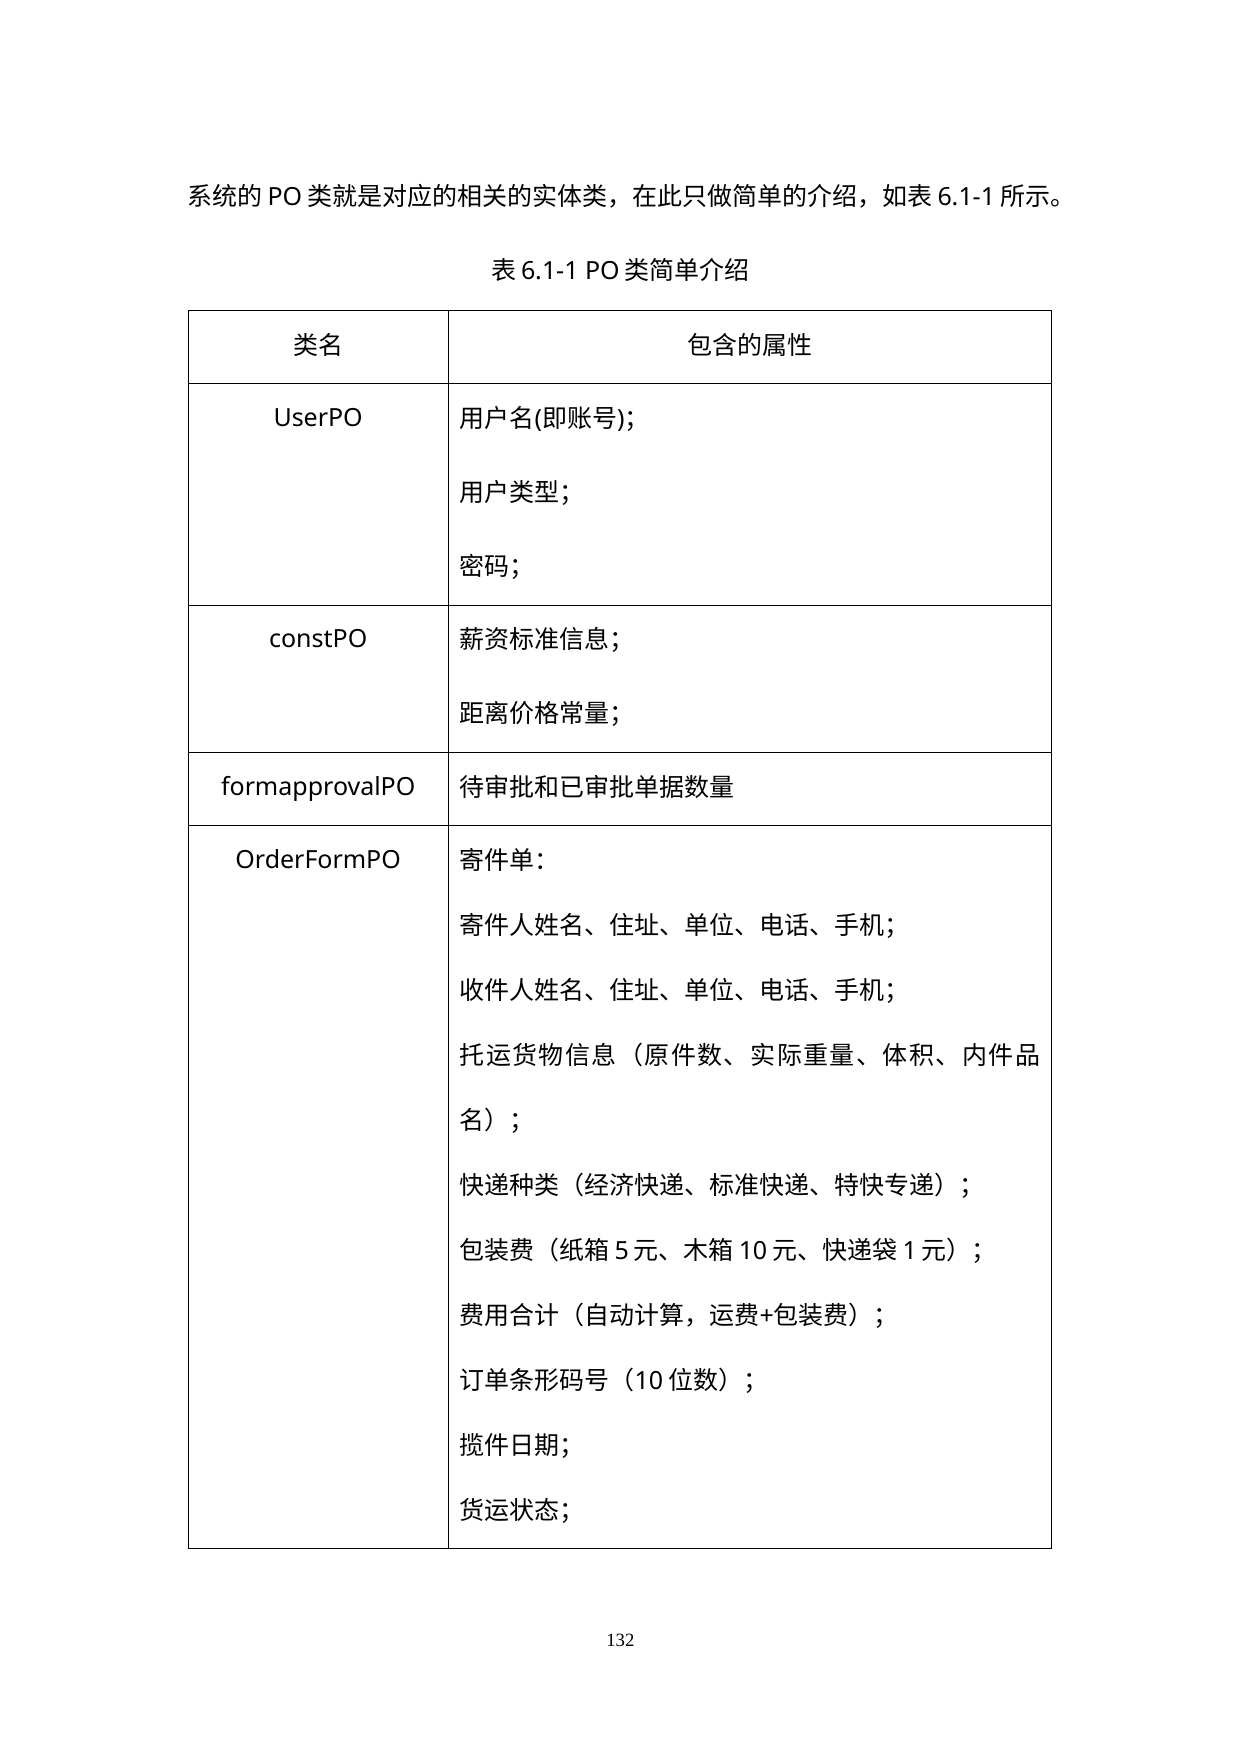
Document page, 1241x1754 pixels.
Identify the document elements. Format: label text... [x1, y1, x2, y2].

text 系统的PO类就是对应的相关的实体类，在此只做简单的介绍，如表6.1-1所示。 [187, 162, 1053, 227]
table_cell 用户名(即账号)； 用户类型； 密码； [449, 384, 1051, 604]
table_cell constPO [189, 606, 448, 752]
table_header 包含的属性 [449, 311, 1051, 383]
table_cell OrderFormPO [189, 826, 448, 1548]
table_cell UserPO [189, 384, 448, 604]
table_header 类名 [189, 311, 448, 383]
table_cell 薪资标准信息； 距离价格常量； [449, 606, 1051, 752]
table_cell formapprovalPO [189, 753, 448, 825]
text 表6.1-1 PO类简单介绍 [187, 236, 1053, 301]
table_cell 待审批和已审批单据数量 [449, 753, 1051, 825]
